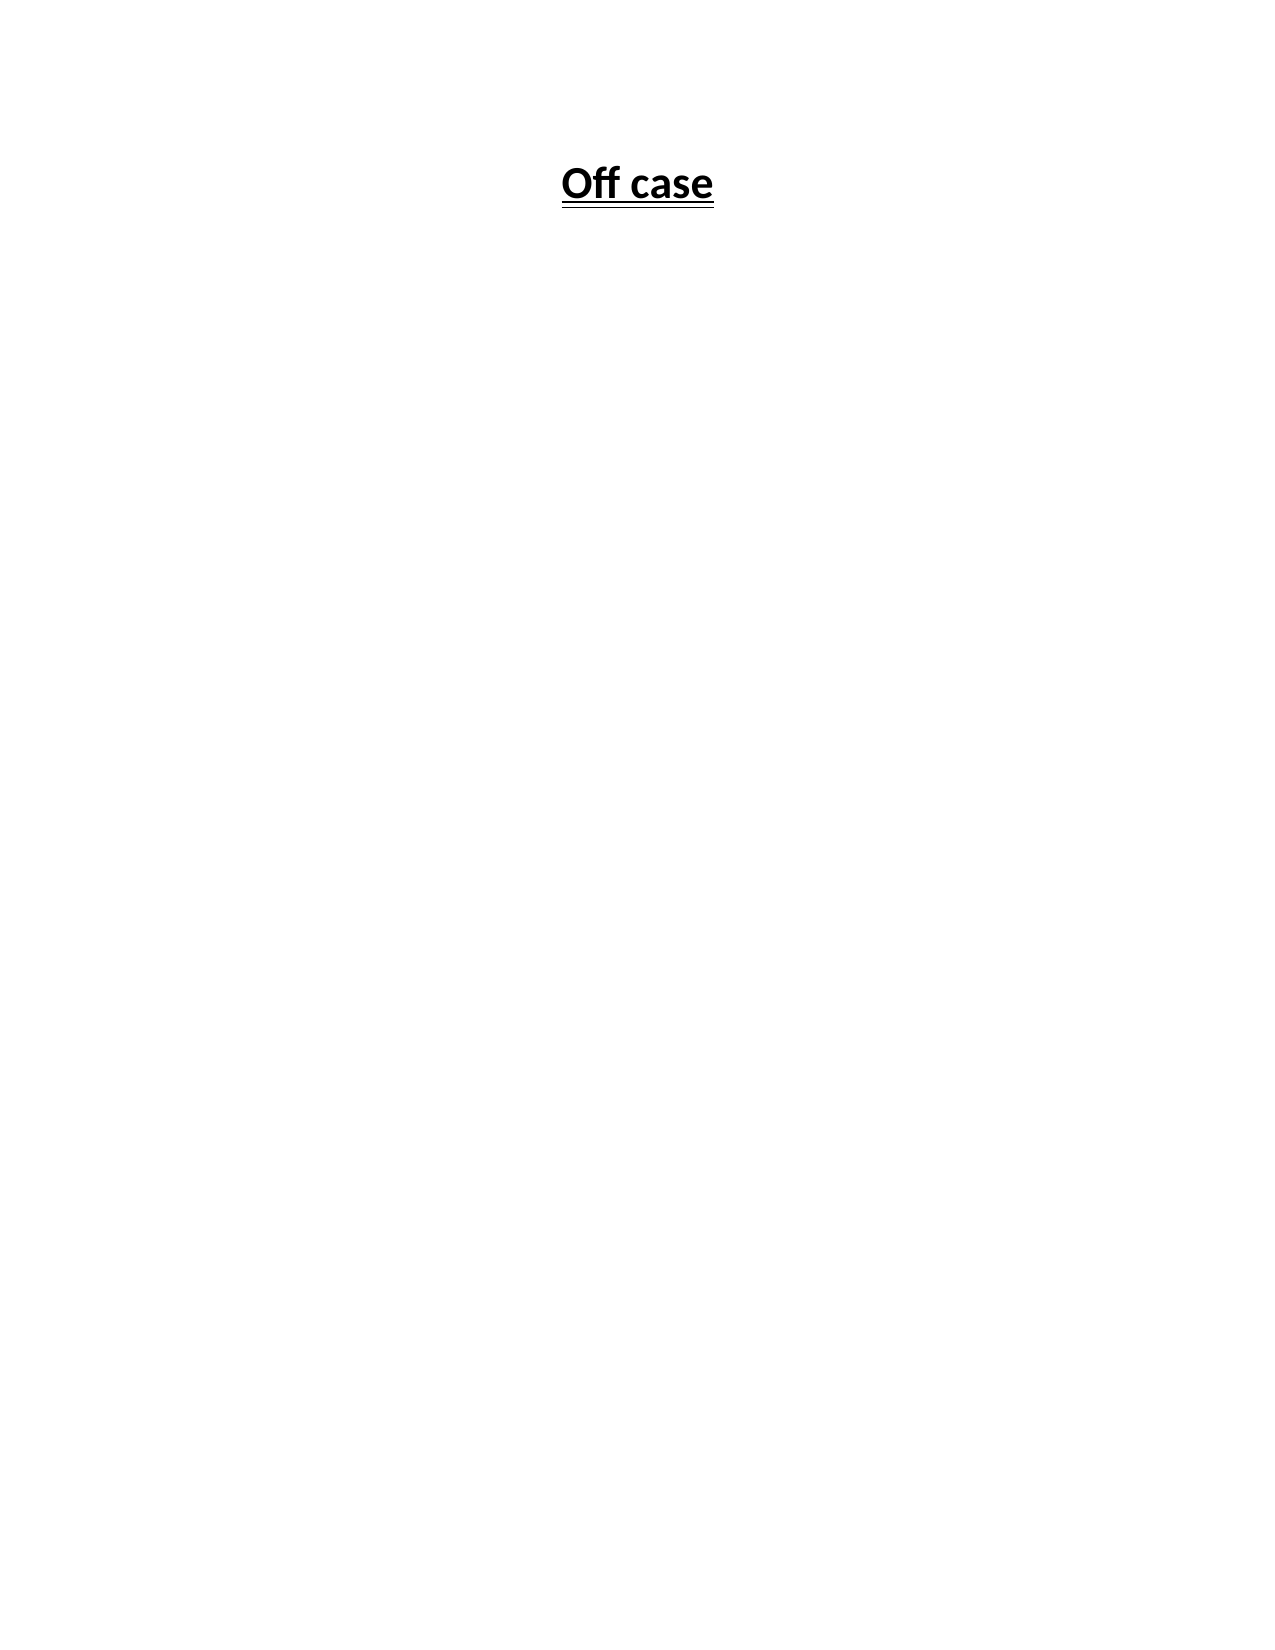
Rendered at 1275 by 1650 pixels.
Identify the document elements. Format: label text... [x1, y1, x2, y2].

subtitle Off case [150, 154, 1125, 210]
